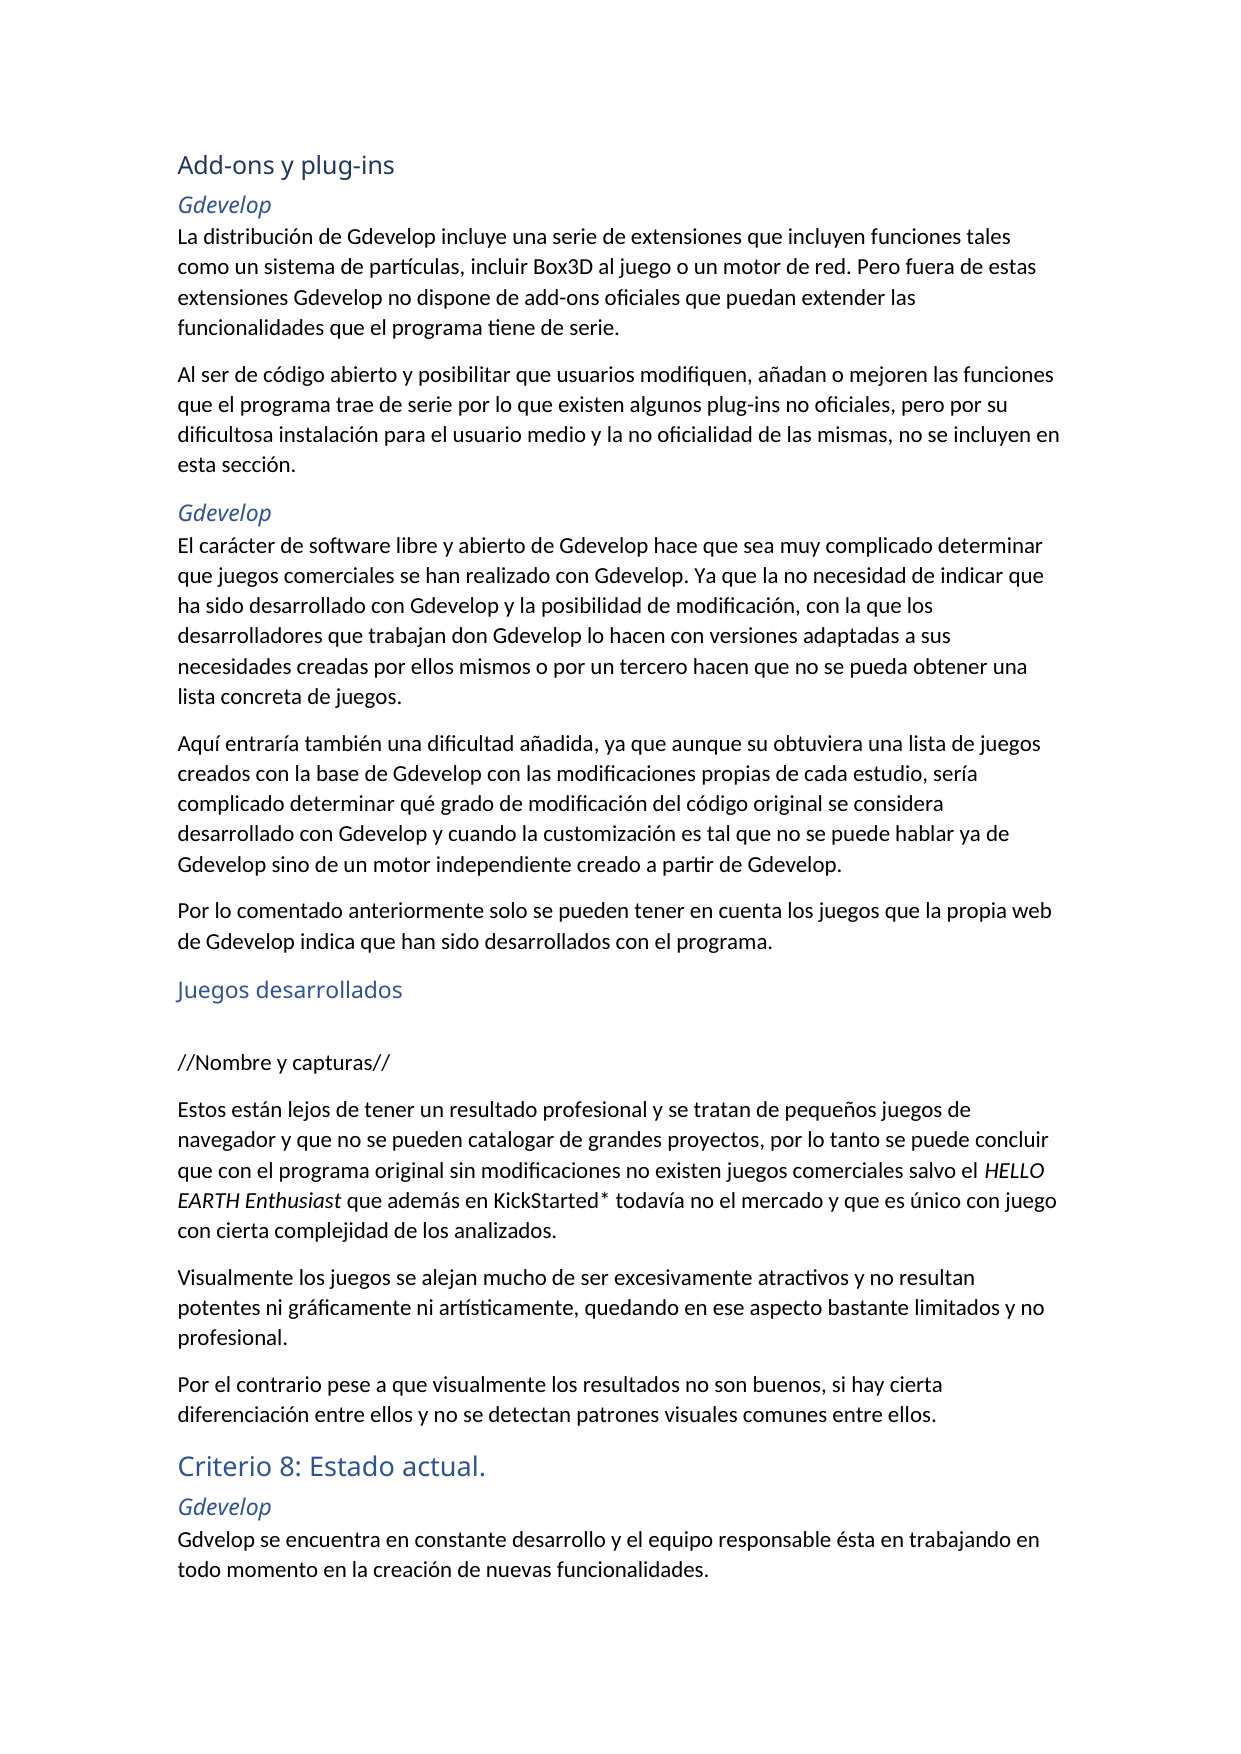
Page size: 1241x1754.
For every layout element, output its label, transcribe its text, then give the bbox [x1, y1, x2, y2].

subtitle Gdevelop [177, 497, 1063, 528]
subtitle Criterio 8: Estado actual. [177, 1447, 1063, 1484]
text El carácter de software libre y abierto de Gdevelop hace que sea muy complicado determinar que juegos comerciales se han realizado con Gdevelop. Ya que la no necesidad de indicar que ha sido desarrollado con Gdevelop y la posibilidad de modificación, con la que los desarrolladores que trabajan don Gdevelop lo hacen con versiones adaptadas a sus necesidades creadas por ellos mismos o por un tercero hacen que no se pueda obtener una lista concreta de juegos. [177, 531, 1063, 710]
subtitle Juegos desarrollados [177, 974, 1063, 1005]
text Por el contrario pese a que visualmente los resultados no son buenos, si hay cierta diferenciación entre ellos y no se detectan patrones visuales comunes entre ellos. [177, 1370, 1063, 1428]
text La distribución de Gdevelop incluye una serie de extensiones que incluyen funciones tales como un sistema de partículas, incluir Box3D al juego o un motor de red. Pero fuera de estas extensiones Gdevelop no dispone de add-ons oficiales que puedan extender las funcionalidades que el programa tiene de serie. [177, 222, 1063, 341]
subtitle Gdevelop [177, 188, 1063, 220]
text Aquí entraría también una dificultad añadida, ya que aunque su obtuviera una lista de juegos creados con la base de Gdevelop con las modificaciones propias de cada estudio, sería complicado determinar qué grado de modificación del código original se considera desarrollado con Gdevelop y cuando la customización es tal que no se puede hablar ya de Gdevelop sino de un motor independiente creado a partir de Gdevelop. [177, 729, 1063, 878]
text Visualmente los juegos se alejan mucho de ser excesivamente atractivos y no resultan potentes ni gráficamente ni artísticamente, quedando en ese aspecto bastante limitados y no profesional. [177, 1263, 1063, 1351]
text //Nombre y capturas// [177, 1048, 1063, 1076]
subtitle Add-ons y plug-ins [177, 148, 1063, 182]
text Gdvelop se encuentra en constante desarrollo y el equipo responsable ésta en trabajando en todo momento en la creación de nuevas funcionalidades. [177, 1525, 1063, 1583]
text Estos están lejos de tener un resultado profesional y se tratan de pequeños juegos de navegador y que no se pueden catalogar de grandes proyectos, por lo tanto se puede concluir que con el programa original sin modificaciones no existen juegos comerciales salvo el HELLO EARTH Enthusiast que además en KickStarted* todavía no el mercado y que es único con juego con cierta complejidad de los analizados. [177, 1095, 1063, 1244]
subtitle Gdevelop [177, 1491, 1063, 1523]
text Al ser de código abierto y posibilitar que usuarios modifiquen, añadan o mejoren las funciones que el programa trae de serie por lo que existen algunos plug-ins no oficiales, pero por su dificultosa instalación para el usuario medio y la no oficialidad de las mismas, no se incluyen en esta sección. [177, 360, 1063, 478]
text Por lo comentado anteriormente solo se pueden tener en cuenta los juegos que la propia web de Gdevelop indica que han sido desarrollados con el programa. [177, 897, 1063, 955]
